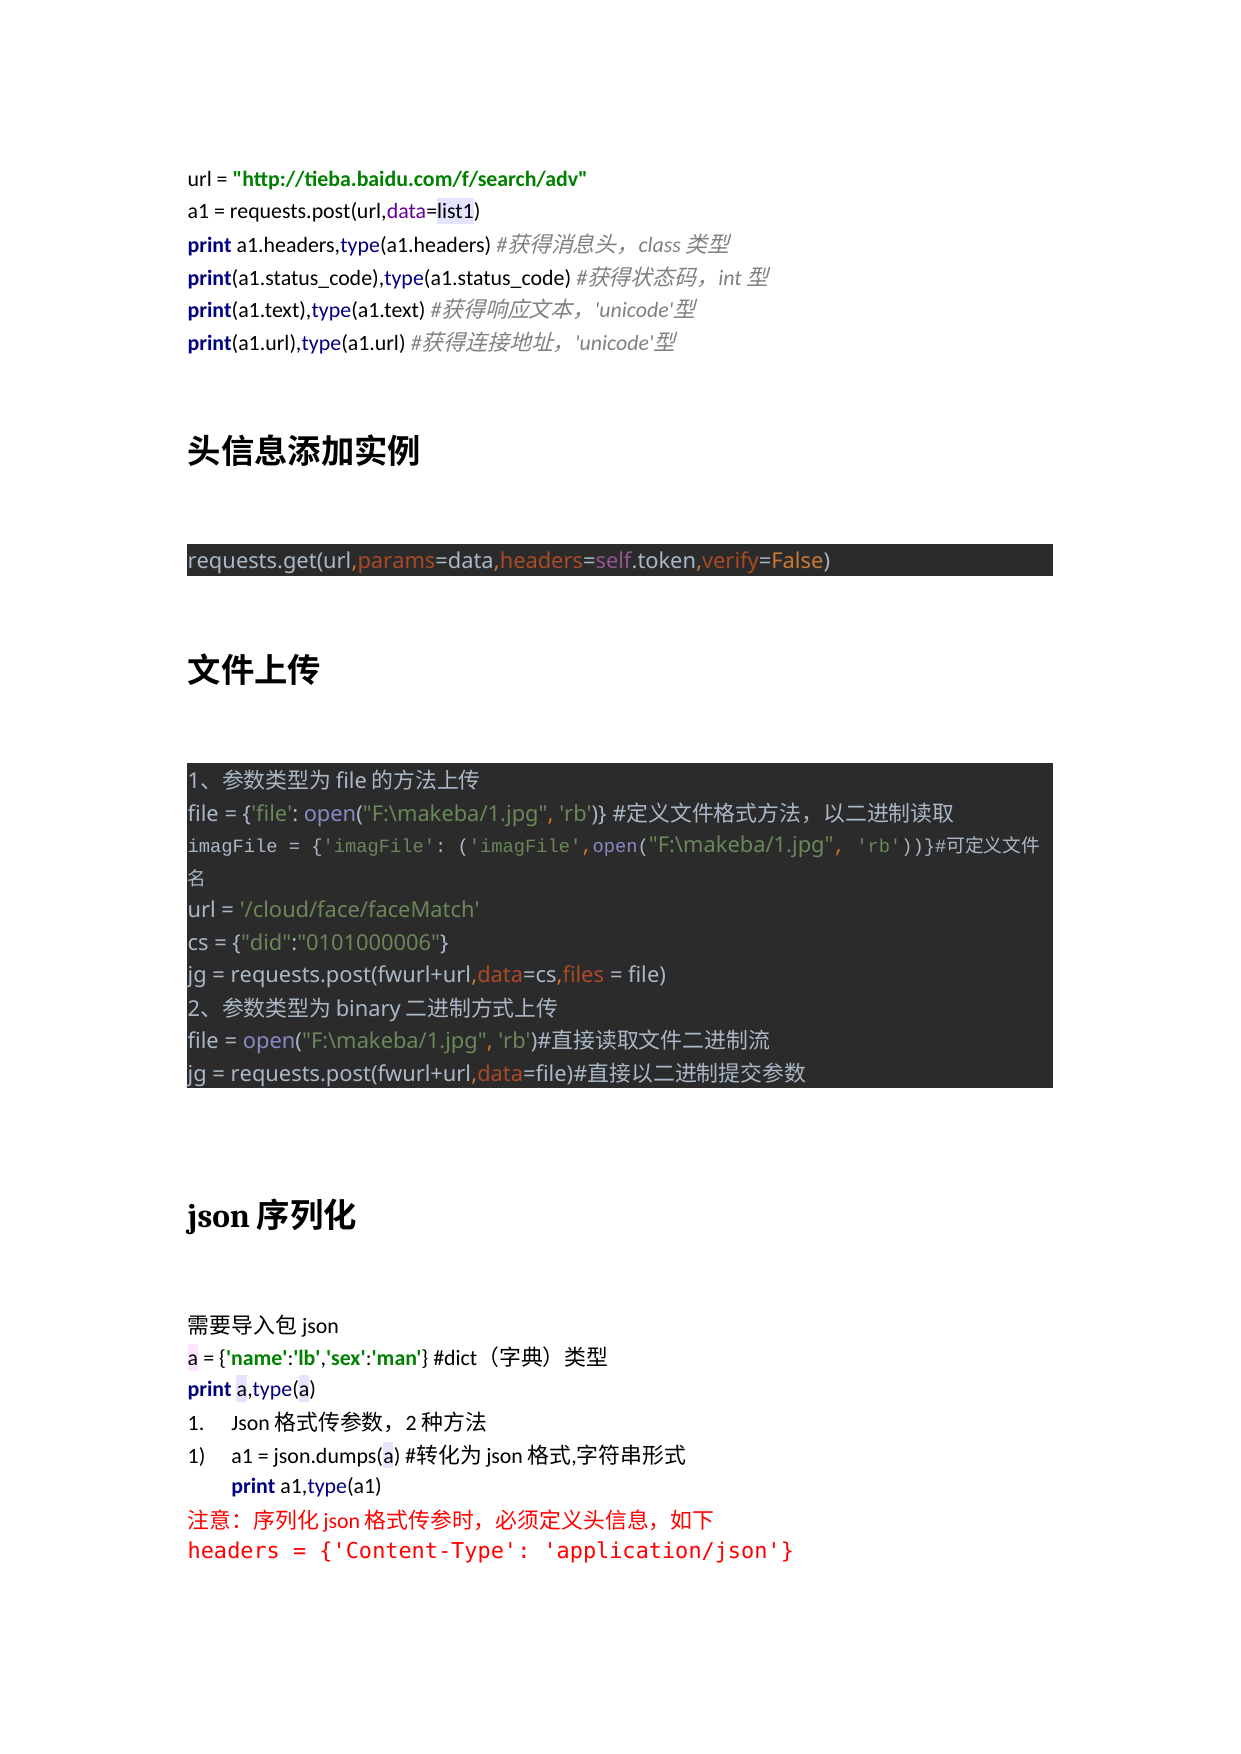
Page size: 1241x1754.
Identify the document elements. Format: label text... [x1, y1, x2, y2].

list a1 = json.dumps(a) #转化为json格式,字符串形式 print a1,type(a1) [187, 1437, 1053, 1502]
list Json格式传参数，2种方法 [187, 1405, 1053, 1437]
text imagFile = {'imagFile': ('imagFile',open("F:\makeba/1.jpg", 'rb'))}#可定义文件名 url = '/cloud/face/faceMatch' cs = {"did":"0101000006"} jg = requests.post(fwurl+url,data=cs,files = file) [187, 828, 1053, 991]
text jg = requests.post(fwurl+url,data=file)#直接以二进制提交参数 [187, 1056, 1053, 1088]
text headers = {'Content-Type': 'application/json'} [187, 1535, 1053, 1567]
text 注意：序列化json格式传参时，必须定义头信息，如下 [187, 1502, 1053, 1535]
text file = open("F:\makeba/1.jpg", 'rb')#直接读取文件二进制流 [187, 1023, 1053, 1056]
text 2、参数类型为binary二进制方式上传 [187, 991, 1053, 1023]
text a = {'name':'lb','sex':'man'} #dict（字典）类型 print a,type(a) [187, 1340, 1053, 1405]
text 1、参数类型为file的方法上传 [187, 763, 1053, 796]
subtitle json序列化 [187, 1180, 1053, 1245]
text requests.get(url,params=data,headers=self.token,verify=False) [187, 544, 1053, 576]
text file = {'file': open("F:\makeba/1.jpg", 'rb')} #定义文件格式方法，以二进制读取 [187, 796, 1053, 828]
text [187, 162, 1053, 357]
subtitle 头信息添加实例 [187, 417, 1053, 482]
text 需要导入包 json [187, 1307, 1053, 1340]
subtitle 文件上传 [187, 636, 1053, 701]
